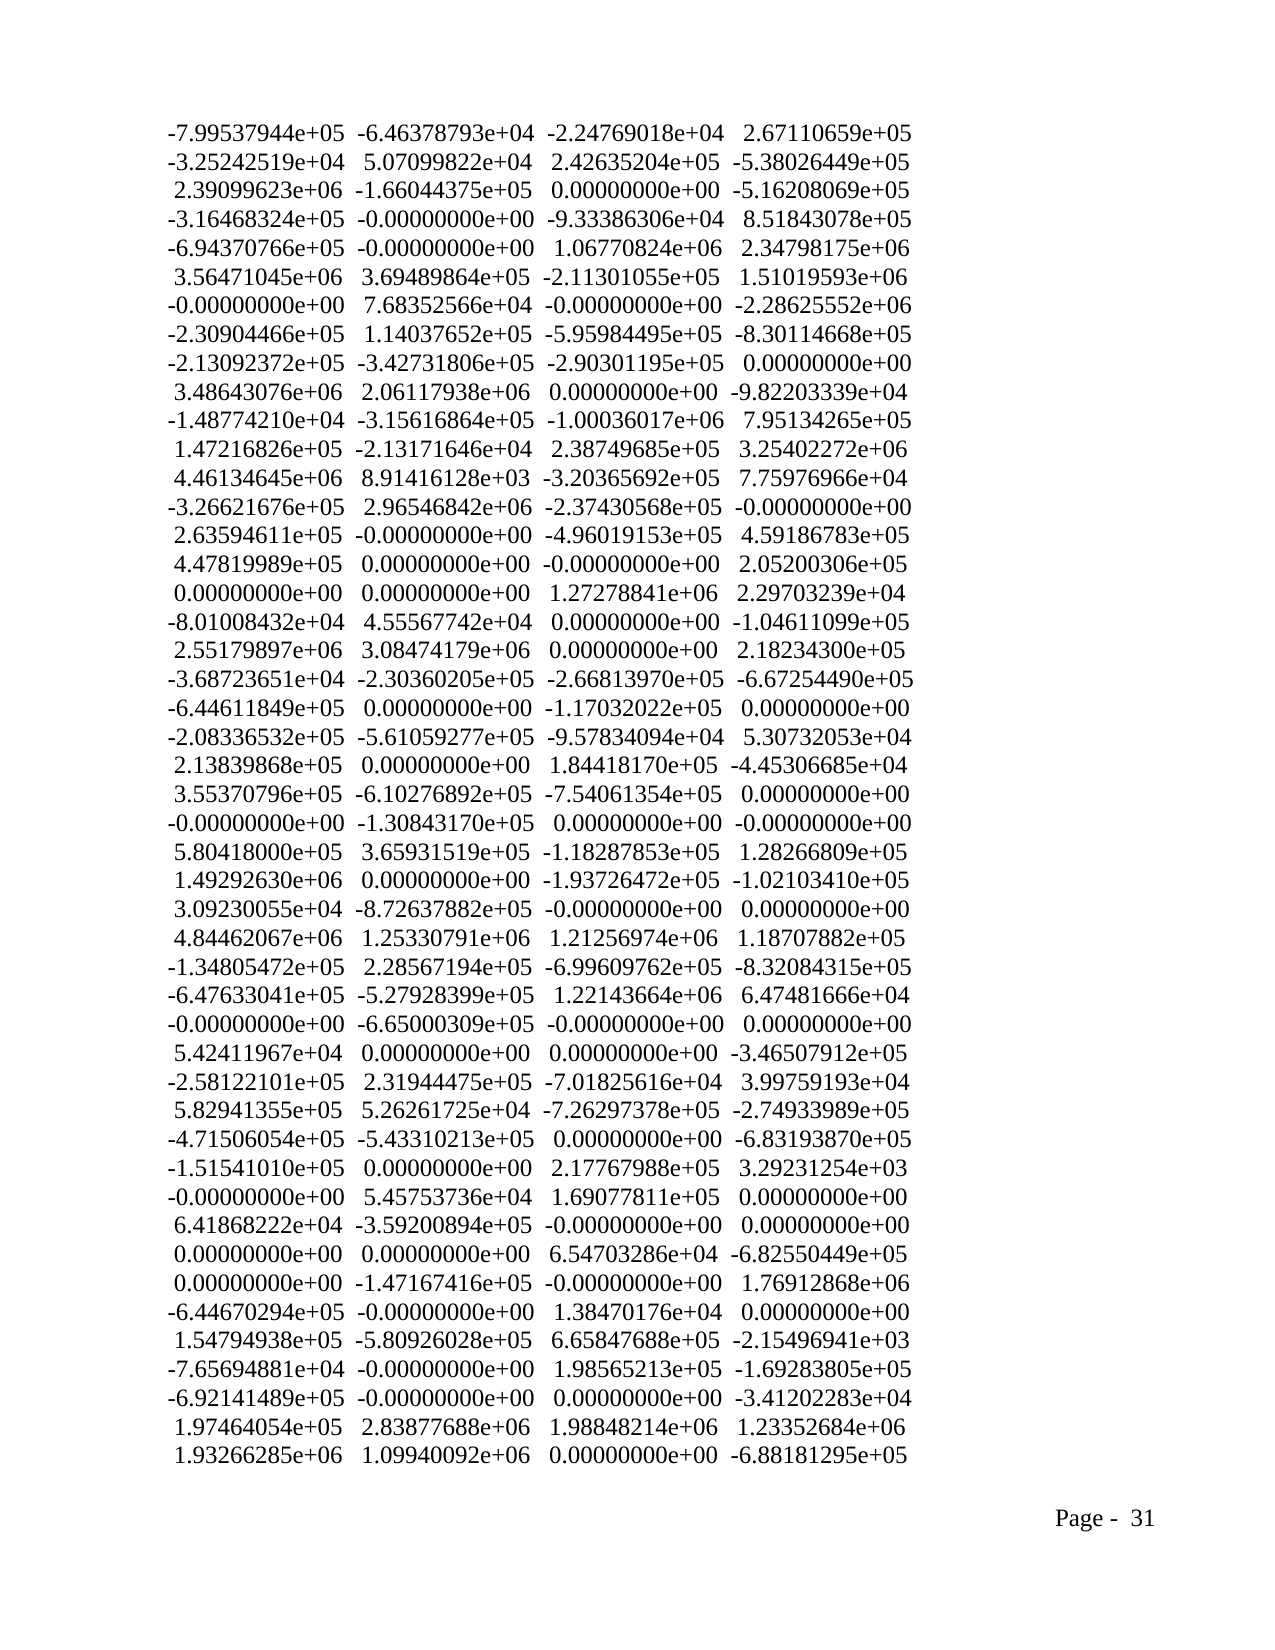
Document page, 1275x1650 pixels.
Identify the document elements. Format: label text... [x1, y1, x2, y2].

text -6.44670294e+05 -0.00000000e+00 1.38470176e+04 0.00000000e+00 [155, 1297, 1157, 1326]
text 3.48643076e+06 2.06117938e+06 0.00000000e+00 -9.82203339e+04 [155, 377, 1157, 406]
text -6.92141489e+05 -0.00000000e+00 0.00000000e+00 -3.41202283e+04 [155, 1383, 1157, 1412]
text -2.13092372e+05 -3.42731806e+05 -2.90301195e+05 0.00000000e+00 [155, 348, 1157, 377]
text -3.25242519e+04 5.07099822e+04 2.42635204e+05 -5.38026449e+05 [155, 147, 1157, 176]
text 4.84462067e+06 1.25330791e+06 1.21256974e+06 1.18707882e+05 [155, 923, 1157, 952]
text -8.01008432e+04 4.55567742e+04 0.00000000e+00 -1.04611099e+05 [155, 607, 1157, 636]
text -2.08336532e+05 -5.61059277e+05 -9.57834094e+04 5.30732053e+04 [155, 722, 1157, 751]
text 3.56471045e+06 3.69489864e+05 -2.11301055e+05 1.51019593e+06 [155, 262, 1157, 291]
text 1.47216826e+05 -2.13171646e+04 2.38749685e+05 3.25402272e+06 [155, 434, 1157, 463]
text 0.00000000e+00 0.00000000e+00 6.54703286e+04 -6.82550449e+05 [155, 1239, 1157, 1268]
text -6.44611849e+05 0.00000000e+00 -1.17032022e+05 0.00000000e+00 [155, 693, 1157, 722]
text 0.00000000e+00 0.00000000e+00 1.27278841e+06 2.29703239e+04 [155, 578, 1157, 607]
text -0.00000000e+00 -1.30843170e+05 0.00000000e+00 -0.00000000e+00 [155, 808, 1157, 837]
text -1.48774210e+04 -3.15616864e+05 -1.00036017e+06 7.95134265e+05 [155, 406, 1157, 434]
text 2.63594611e+05 -0.00000000e+00 -4.96019153e+05 4.59186783e+05 [155, 521, 1157, 549]
text 1.49292630e+06 0.00000000e+00 -1.93726472e+05 -1.02103410e+05 [155, 866, 1157, 894]
text -7.99537944e+05 -6.46378793e+04 -2.24769018e+04 2.67110659e+05 [155, 118, 1157, 147]
text 1.93266285e+06 1.09940092e+06 0.00000000e+00 -6.88181295e+05 [155, 1441, 1157, 1469]
text 2.13839868e+05 0.00000000e+00 1.84418170e+05 -4.45306685e+04 [155, 751, 1157, 779]
text -0.00000000e+00 7.68352566e+04 -0.00000000e+00 -2.28625552e+06 [155, 291, 1157, 319]
text -1.51541010e+05 0.00000000e+00 2.17767988e+05 3.29231254e+03 [155, 1153, 1157, 1182]
text 3.55370796e+05 -6.10276892e+05 -7.54061354e+05 0.00000000e+00 [155, 779, 1157, 808]
text -0.00000000e+00 5.45753736e+04 1.69077811e+05 0.00000000e+00 [155, 1182, 1157, 1211]
text 2.39099623e+06 -1.66044375e+05 0.00000000e+00 -5.16208069e+05 [155, 176, 1157, 204]
text 5.80418000e+05 3.65931519e+05 -1.18287853e+05 1.28266809e+05 [155, 837, 1157, 866]
text 2.55179897e+06 3.08474179e+06 0.00000000e+00 2.18234300e+05 [155, 636, 1157, 664]
text 0.00000000e+00 -1.47167416e+05 -0.00000000e+00 1.76912868e+06 [155, 1268, 1157, 1297]
text 6.41868222e+04 -3.59200894e+05 -0.00000000e+00 0.00000000e+00 [155, 1211, 1157, 1239]
text -3.16468324e+05 -0.00000000e+00 -9.33386306e+04 8.51843078e+05 [155, 204, 1157, 233]
text 5.82941355e+05 5.26261725e+04 -7.26297378e+05 -2.74933989e+05 [155, 1096, 1157, 1124]
text 4.46134645e+06 8.91416128e+03 -3.20365692e+05 7.75976966e+04 [155, 463, 1157, 492]
text -2.30904466e+05 1.14037652e+05 -5.95984495e+05 -8.30114668e+05 [155, 319, 1157, 348]
text -3.68723651e+04 -2.30360205e+05 -2.66813970e+05 -6.67254490e+05 [155, 664, 1157, 693]
text -0.00000000e+00 -6.65000309e+05 -0.00000000e+00 0.00000000e+00 [155, 1009, 1157, 1038]
text 4.47819989e+05 0.00000000e+00 -0.00000000e+00 2.05200306e+05 [155, 549, 1157, 578]
text 1.97464054e+05 2.83877688e+06 1.98848214e+06 1.23352684e+06 [155, 1412, 1157, 1441]
text -6.47633041e+05 -5.27928399e+05 1.22143664e+06 6.47481666e+04 [155, 981, 1157, 1009]
text 3.09230055e+04 -8.72637882e+05 -0.00000000e+00 0.00000000e+00 [155, 894, 1157, 923]
text 5.42411967e+04 0.00000000e+00 0.00000000e+00 -3.46507912e+05 [155, 1038, 1157, 1067]
text -2.58122101e+05 2.31944475e+05 -7.01825616e+04 3.99759193e+04 [155, 1067, 1157, 1096]
text -6.94370766e+05 -0.00000000e+00 1.06770824e+06 2.34798175e+06 [155, 233, 1157, 262]
text 1.54794938e+05 -5.80926028e+05 6.65847688e+05 -2.15496941e+03 [155, 1326, 1157, 1354]
text -4.71506054e+05 -5.43310213e+05 0.00000000e+00 -6.83193870e+05 [155, 1124, 1157, 1153]
text -3.26621676e+05 2.96546842e+06 -2.37430568e+05 -0.00000000e+00 [155, 492, 1157, 521]
text -1.34805472e+05 2.28567194e+05 -6.99609762e+05 -8.32084315e+05 [155, 952, 1157, 981]
text -7.65694881e+04 -0.00000000e+00 1.98565213e+05 -1.69283805e+05 [155, 1354, 1157, 1383]
